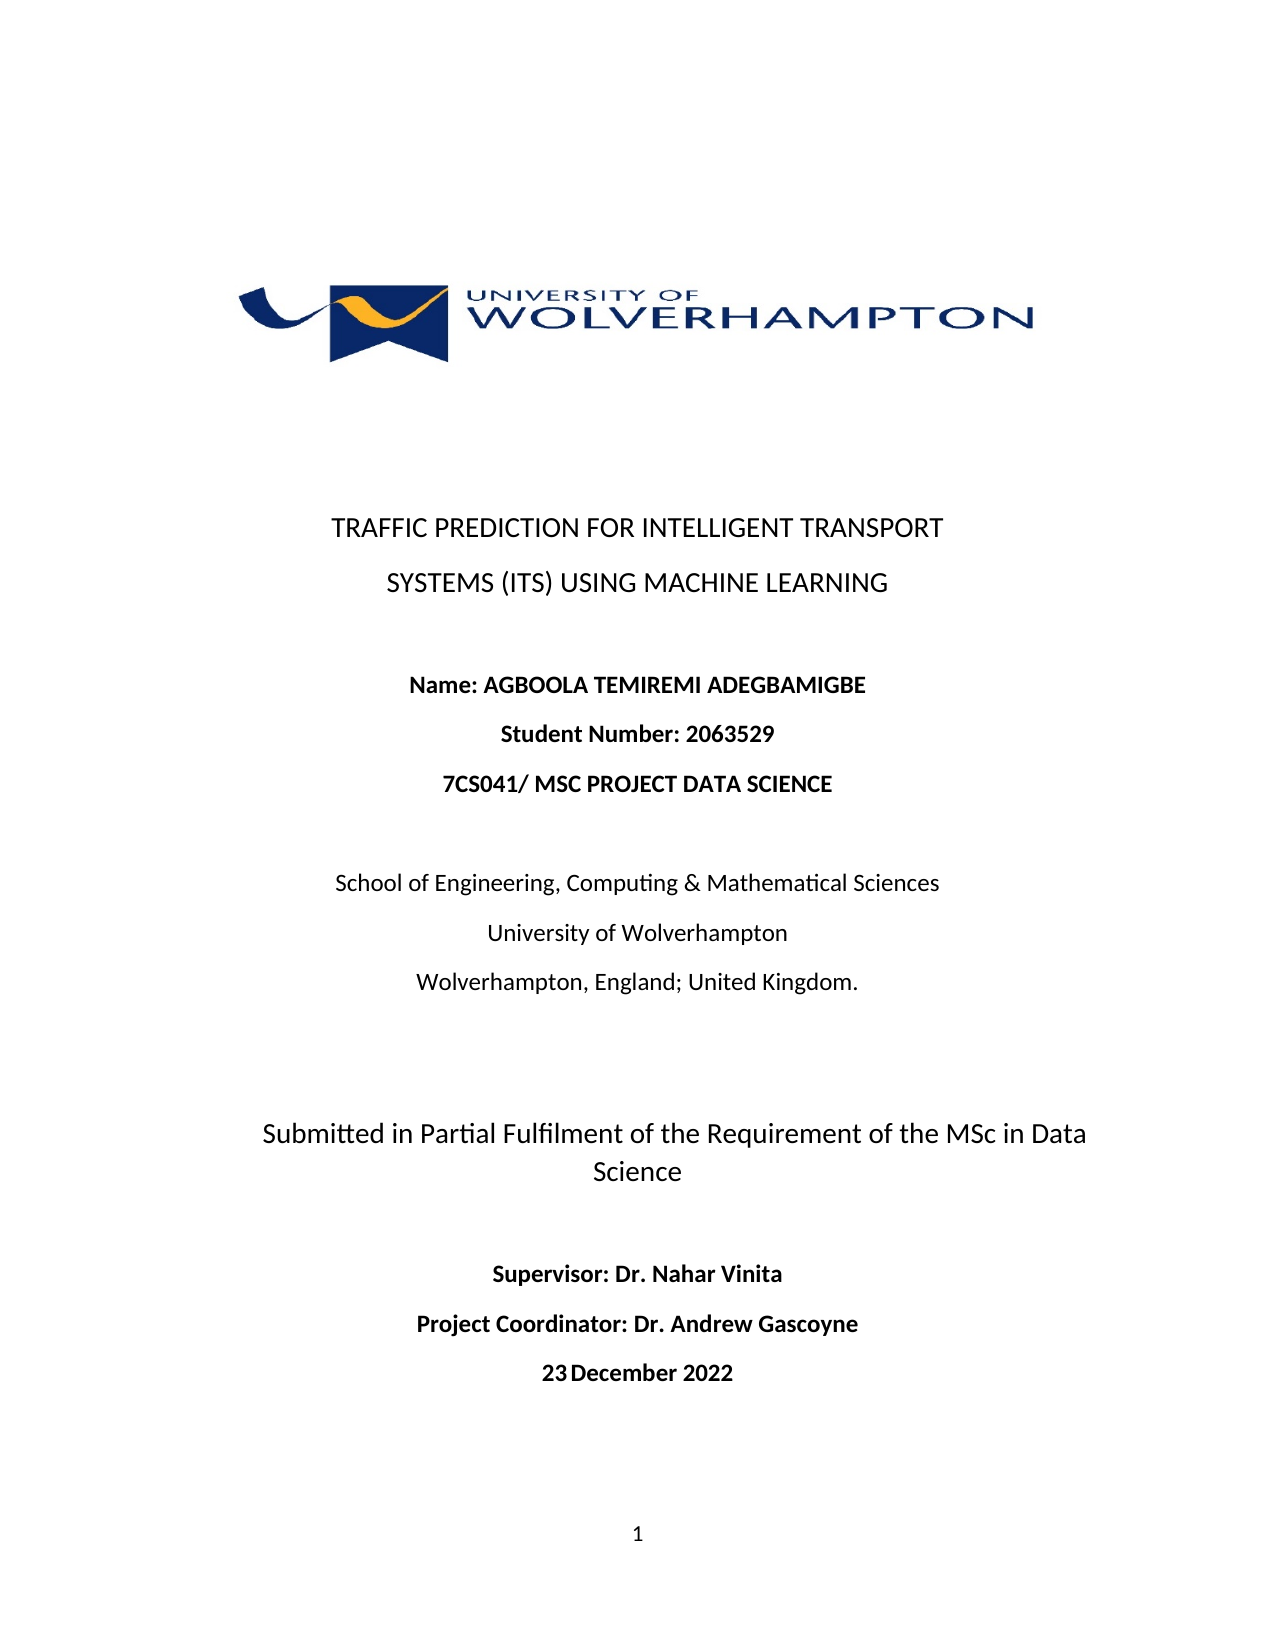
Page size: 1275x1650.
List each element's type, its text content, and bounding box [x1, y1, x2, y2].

text University of Wolverhampton [150, 917, 1125, 947]
text 23 December 2022 [150, 1357, 1125, 1388]
text 7CS041/ MSC PROJECT DATA SCIENCE [150, 768, 1125, 798]
text TRAFFIC PREDICTION FOR INTELLIGENT TRANSPORT [150, 509, 1125, 544]
text Student Number: 2063529 [150, 718, 1125, 749]
text SYSTEMS (ITS) USING MACHINE LEARNING [150, 564, 1125, 600]
text School of Engineering, Computing & Mathematical Sciences [150, 867, 1125, 898]
text Submitted in Partial Fulfilment of the Requirement of the MSc in Data Science [150, 1115, 1125, 1189]
picture [196, 175, 1079, 464]
text Project Coordinator: Dr. Andrew Gascoyne [150, 1308, 1125, 1338]
text Name: AGBOOLA TEMIREMI ADEGBAMIGBE [150, 669, 1125, 699]
text Wolverhampton, England; United Kingdom. [150, 966, 1125, 997]
text Supervisor: Dr. Nahar Vinita [150, 1258, 1125, 1289]
